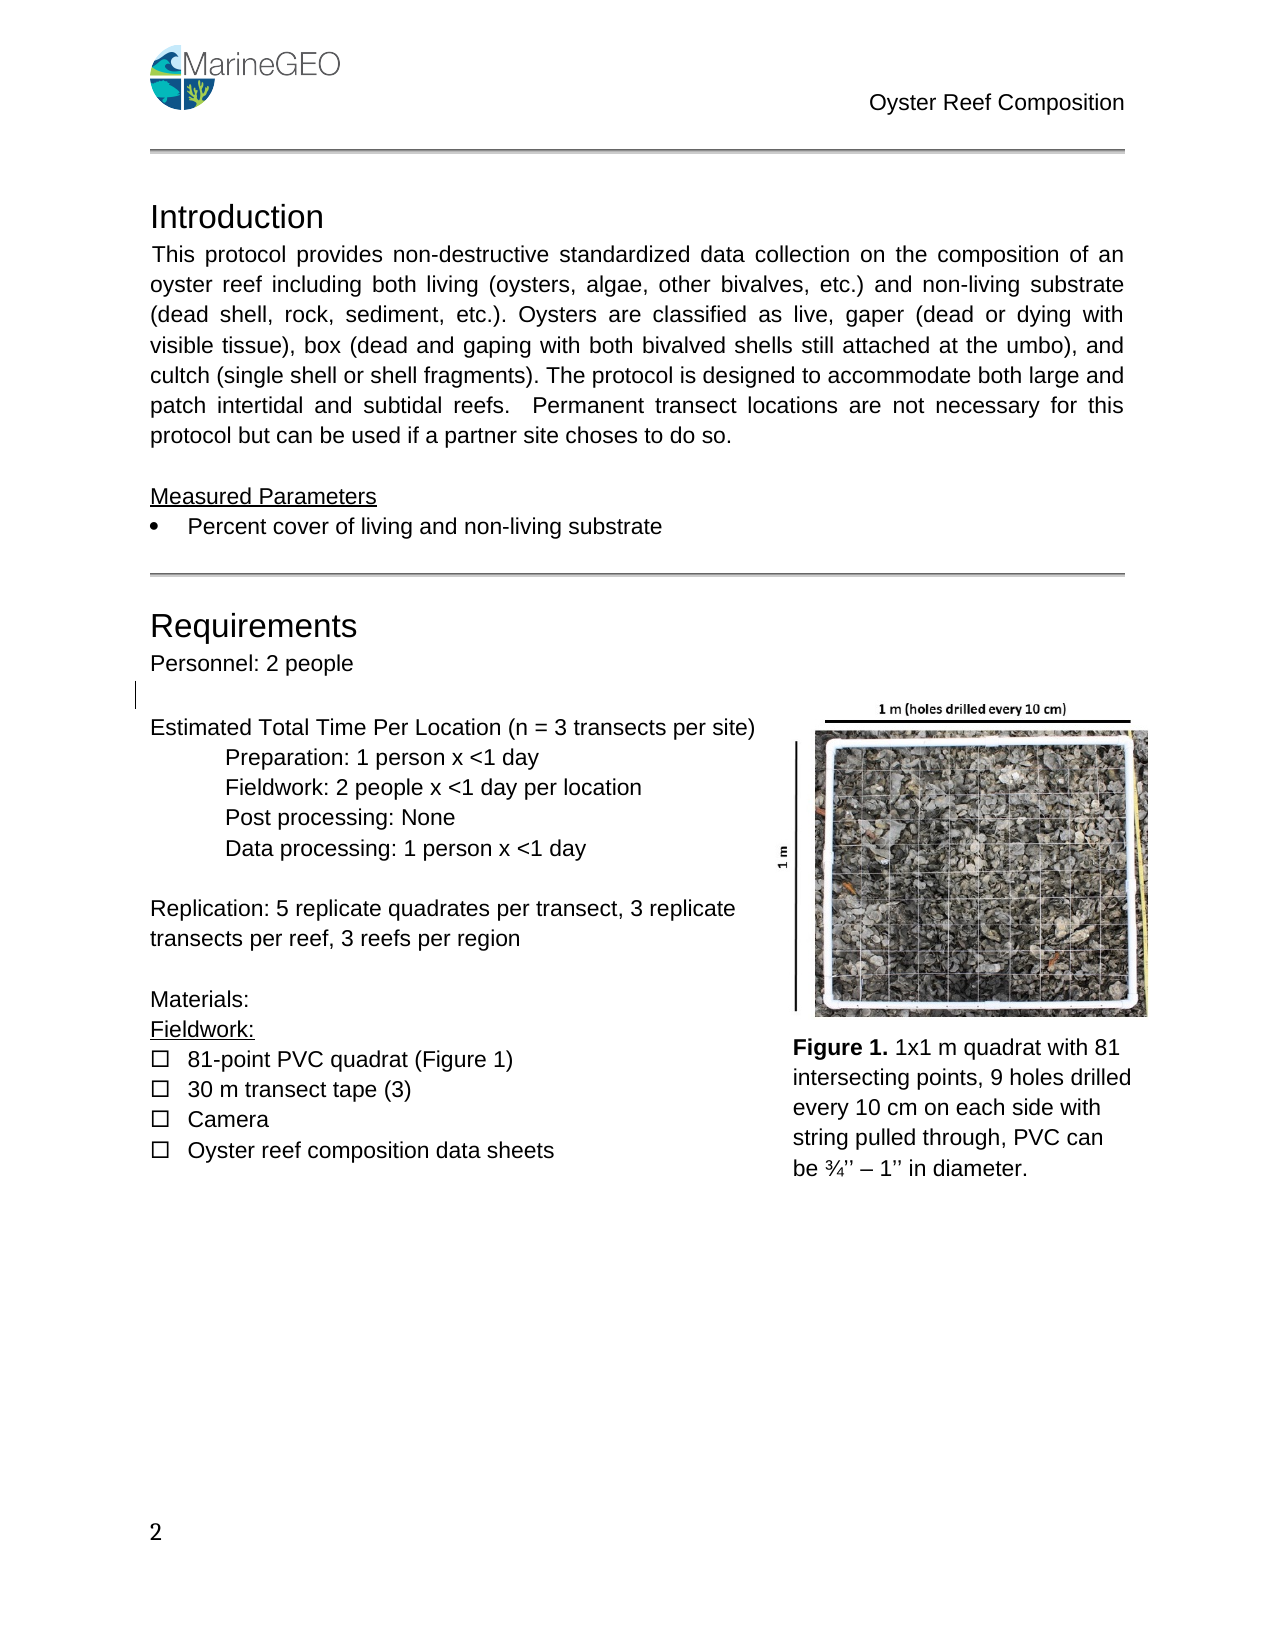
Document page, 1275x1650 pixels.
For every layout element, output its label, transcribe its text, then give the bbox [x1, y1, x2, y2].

subtitle Measured Parameters [150, 483, 1125, 509]
text Personnel: 2 people [150, 650, 1125, 677]
picture [150, 573, 1125, 577]
text Data processing: 1 person x <1 day [150, 834, 775, 861]
subtitle Introduction [150, 197, 1125, 235]
text Fieldwork: 2 people x <1 day per location [150, 774, 775, 800]
picture [775, 700, 1150, 1020]
text Fieldwork: [150, 1016, 1125, 1042]
subtitle Requirements [150, 606, 1125, 645]
text This protocol provides non-destructive standardized data collection on the composition of an oyster reef including both living (oysters, algae, other bivalves, etc.) and non-living substrate (dead shell, rock, sediment, etc.). Oysters are classified as live, gaper (dead or dying with visible tissue), box (dead and gaping with both bivalved shells still attached at the umbo), and cultch (single shell or shell fragments). The protocol is designed to accommodate both large and patch intertidal and subtidal reefs. Permanent transect locations are not necessary for this protocol but can be used if a partner site choses to do so. [150, 241, 1125, 448]
picture [150, 45, 340, 110]
text Estimated Total Time Per Location (n = 3 transects per site) [150, 714, 775, 740]
text Replication: 5 replicate quadrates per transect, 3 replicate transects per reef, 3 reefs per region [150, 895, 775, 951]
list 81-point PVC quadrat (Figure 1) [150, 1046, 1125, 1072]
list 30 m transect tape (3) [150, 1076, 1125, 1102]
list Camera [150, 1106, 1125, 1133]
text Preparation: 1 person x <1 day [150, 744, 775, 770]
list Oyster reef composition data sheets [150, 1137, 1125, 1163]
list Percent cover of living and non-living substrate [150, 513, 1125, 539]
text Materials: [150, 986, 775, 1012]
picture [150, 149, 1125, 154]
text Post processing: None [150, 804, 775, 831]
